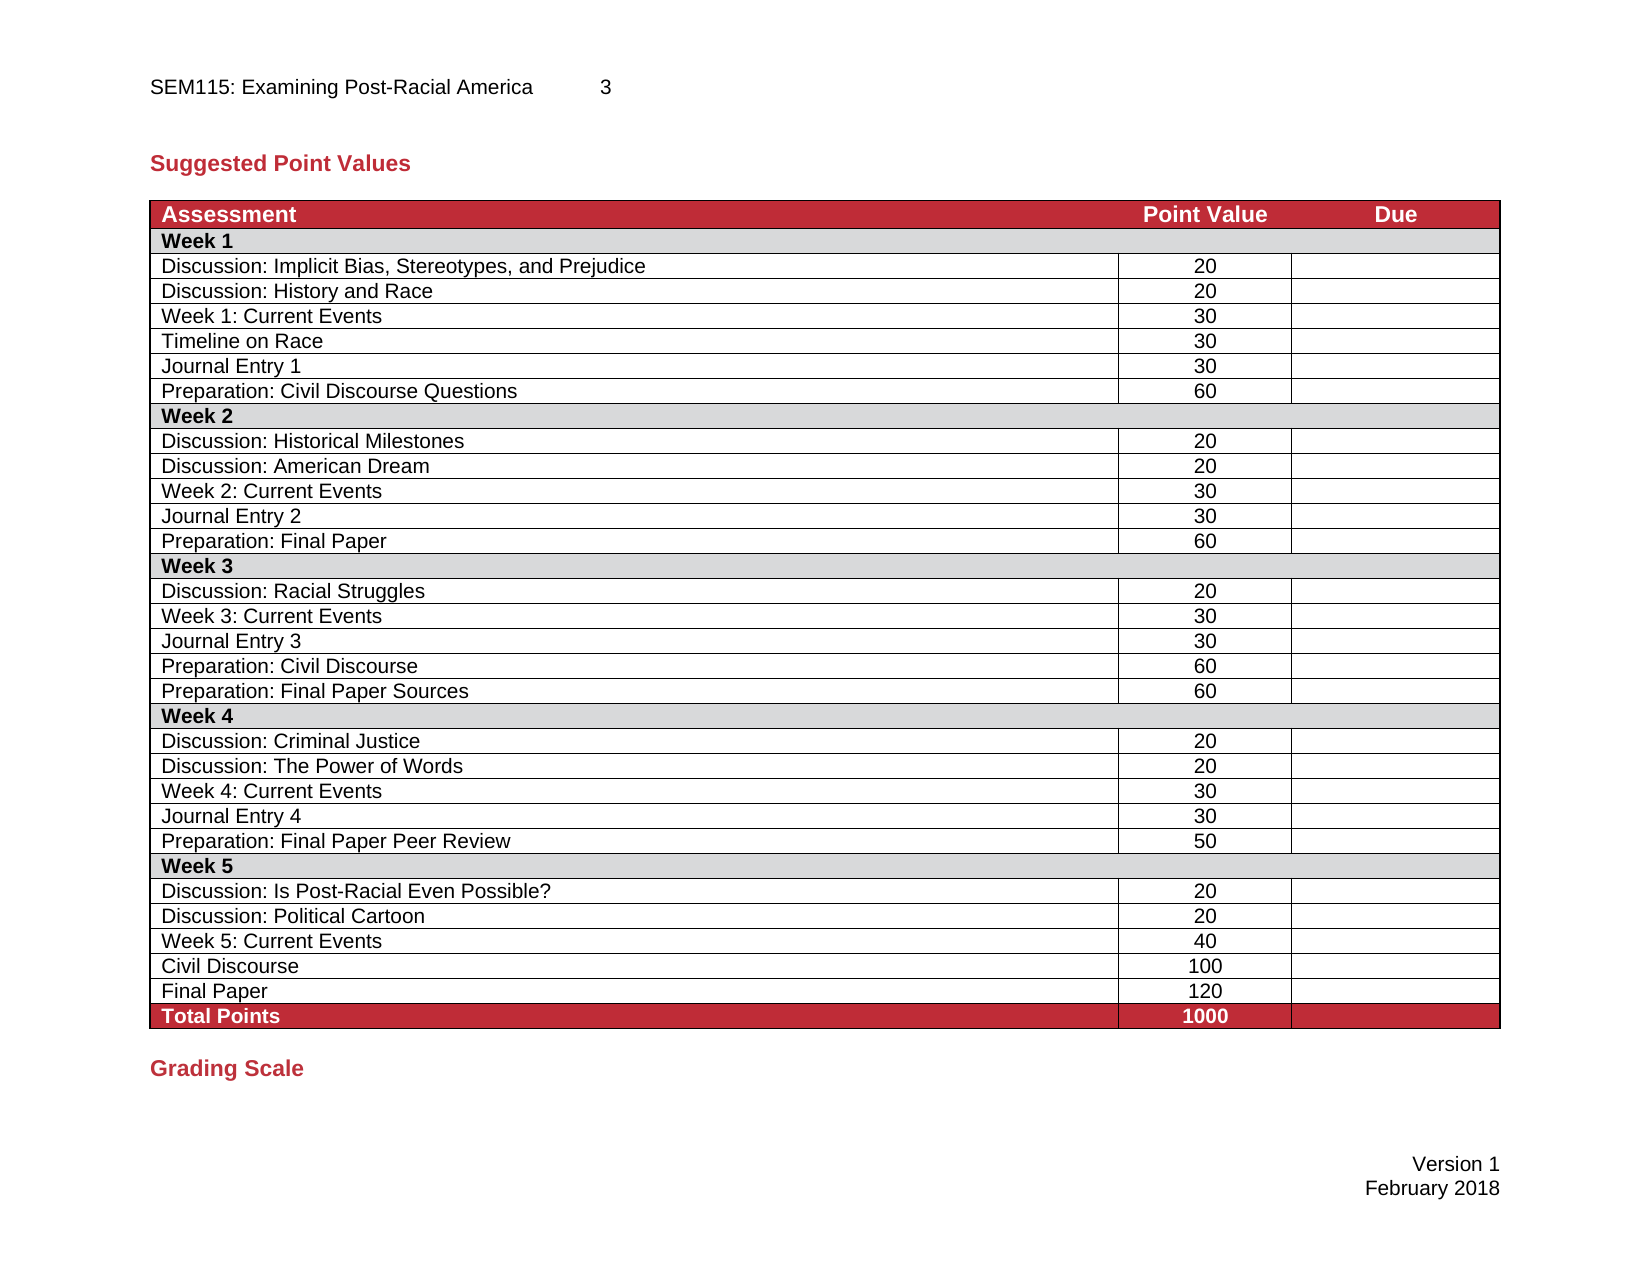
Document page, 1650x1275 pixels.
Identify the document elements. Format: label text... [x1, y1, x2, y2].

table_cell [1292, 304, 1499, 328]
table_cell 20 [1119, 729, 1291, 753]
table_cell 100 [1119, 954, 1291, 978]
table_cell [1292, 1004, 1499, 1028]
table_cell Discussion: Implicit Bias, Stereotypes, and Prejudice [151, 254, 1118, 278]
table_header Assessment [151, 201, 1119, 228]
table_cell Discussion: Criminal Justice [151, 729, 1118, 753]
table_cell [1292, 329, 1499, 353]
table_cell Week 2 [151, 404, 1119, 428]
table_cell [1292, 404, 1499, 428]
table_cell Civil Discourse [151, 954, 1118, 978]
table_cell Week 3 [151, 554, 1119, 578]
table_cell Discussion: Historical Milestones [151, 429, 1118, 453]
table_cell Preparation: Final Paper Sources [151, 679, 1118, 703]
table_cell 20 [1119, 279, 1291, 303]
table_cell 30 [1119, 304, 1291, 328]
text Grading Scale [150, 1055, 1500, 1081]
table_cell 20 [1119, 429, 1291, 453]
table_cell Week 4: Current Events [151, 779, 1118, 803]
table_cell [1292, 254, 1499, 278]
table_cell Preparation: Civil Discourse [151, 654, 1118, 678]
table_cell [1292, 779, 1499, 803]
table_cell Week 1 [151, 229, 1119, 253]
table_cell Week 3: Current Events [151, 604, 1118, 628]
table_cell [1292, 554, 1499, 578]
table_cell 30 [1119, 354, 1291, 378]
table_cell 30 [1119, 504, 1291, 528]
table_cell 20 [1119, 254, 1291, 278]
table_cell 60 [1119, 379, 1291, 403]
table_cell 120 [1119, 979, 1291, 1003]
table_cell Timeline on Race [151, 329, 1118, 353]
table_cell Discussion: Racial Struggles [151, 579, 1118, 603]
table_cell [1292, 929, 1499, 953]
table_cell [1119, 404, 1292, 428]
table_cell 60 [1119, 654, 1291, 678]
table_cell Discussion: Political Cartoon [151, 904, 1118, 928]
table_cell Discussion: American Dream [151, 454, 1118, 478]
table_cell Preparation: Civil Discourse Questions [151, 379, 1118, 403]
table_cell Preparation: Final Paper [151, 529, 1118, 553]
table_cell 60 [1119, 529, 1291, 553]
table_cell [1292, 879, 1499, 903]
table_cell [1119, 554, 1292, 578]
table_cell Week 1: Current Events [151, 304, 1118, 328]
table_cell 30 [1119, 804, 1291, 828]
table_cell Discussion: History and Race [151, 279, 1118, 303]
table_cell [1119, 229, 1292, 253]
table_cell 40 [1119, 929, 1291, 953]
table_cell Journal Entry 1 [151, 354, 1118, 378]
table_cell [1292, 904, 1499, 928]
table_cell 20 [1119, 904, 1291, 928]
table_cell Week 5: Current Events [151, 929, 1118, 953]
table_cell [1119, 704, 1292, 728]
table_cell 30 [1119, 604, 1291, 628]
table_cell [1292, 679, 1499, 703]
table_cell Journal Entry 2 [151, 504, 1118, 528]
table_cell [1292, 704, 1499, 728]
table_cell [1292, 604, 1499, 628]
table_cell [1292, 579, 1499, 603]
table_cell [1292, 429, 1499, 453]
table_cell 20 [1119, 579, 1291, 603]
table_cell [1292, 279, 1499, 303]
table_cell [1292, 979, 1499, 1003]
table_cell 30 [1119, 779, 1291, 803]
table_cell 20 [1119, 454, 1291, 478]
table_cell Week 2: Current Events [151, 479, 1118, 503]
table_cell Final Paper [151, 979, 1118, 1003]
table_cell [1292, 729, 1499, 753]
table_cell [1292, 529, 1499, 553]
table_cell [1292, 954, 1499, 978]
table_cell 30 [1119, 329, 1291, 353]
subtitle Suggested Point Values [150, 150, 1500, 176]
table_cell [1292, 754, 1499, 778]
table_cell 60 [1119, 679, 1291, 703]
table_cell Preparation: Final Paper Peer Review [151, 829, 1118, 853]
table_cell Discussion: The Power of Words [151, 754, 1118, 778]
table_cell [1292, 354, 1499, 378]
table_cell 20 [1119, 879, 1291, 903]
table_cell Journal Entry 4 [151, 804, 1118, 828]
table_cell [1292, 379, 1499, 403]
table_cell [1119, 854, 1292, 878]
table_cell [1292, 804, 1499, 828]
table_cell [1292, 854, 1499, 878]
table_cell [1292, 654, 1499, 678]
table_cell [1292, 629, 1499, 653]
table_cell 1000 [1119, 1004, 1291, 1028]
table_cell Total Points [151, 1004, 1118, 1028]
table_cell [1292, 479, 1499, 503]
table_cell [1292, 454, 1499, 478]
table_cell Week 4 [151, 704, 1119, 728]
table_cell 30 [1119, 479, 1291, 503]
table_cell 20 [1119, 754, 1291, 778]
table_cell [1292, 829, 1499, 853]
table_cell 50 [1119, 829, 1291, 853]
table_cell Week 5 [151, 854, 1119, 878]
table_header Due [1292, 201, 1499, 228]
table_header Point Value [1119, 201, 1292, 228]
table_cell Journal Entry 3 [151, 629, 1118, 653]
table_cell Discussion: Is Post-Racial Even Possible? [151, 879, 1118, 903]
table_cell 30 [1119, 629, 1291, 653]
table_cell [1292, 229, 1499, 253]
table_cell [1292, 504, 1499, 528]
